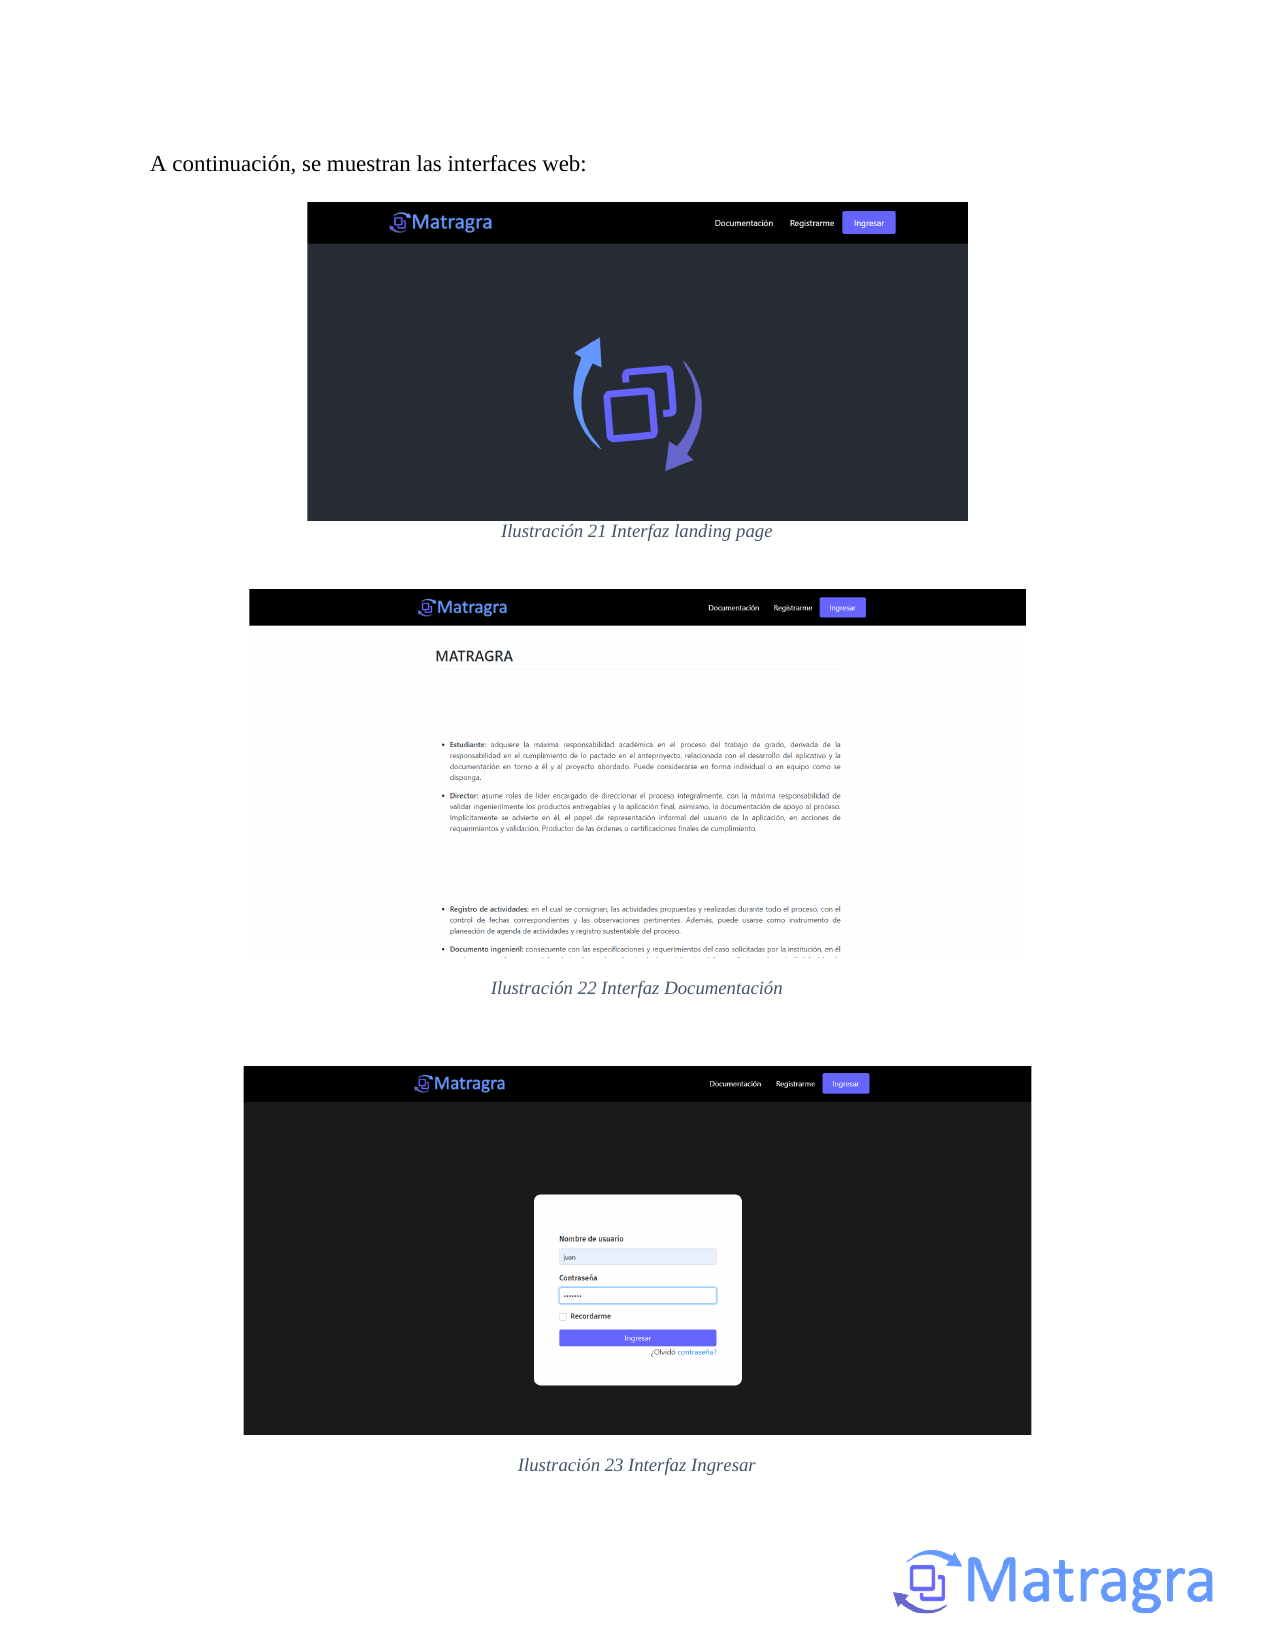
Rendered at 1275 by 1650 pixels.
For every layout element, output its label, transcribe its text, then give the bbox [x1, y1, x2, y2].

picture [249, 589, 1026, 958]
picture [307, 202, 968, 521]
text Ilustración 21 Interfaz landing page [150, 520, 1125, 542]
picture [892, 1549, 1213, 1614]
text Ilustración 22 Interfaz Documentación [150, 977, 1125, 998]
text A continuación, se muestran las interfaces web: [150, 150, 1125, 176]
picture [243, 1066, 1032, 1435]
text Ilustración 23 Interfaz Ingresar [150, 1454, 1125, 1475]
